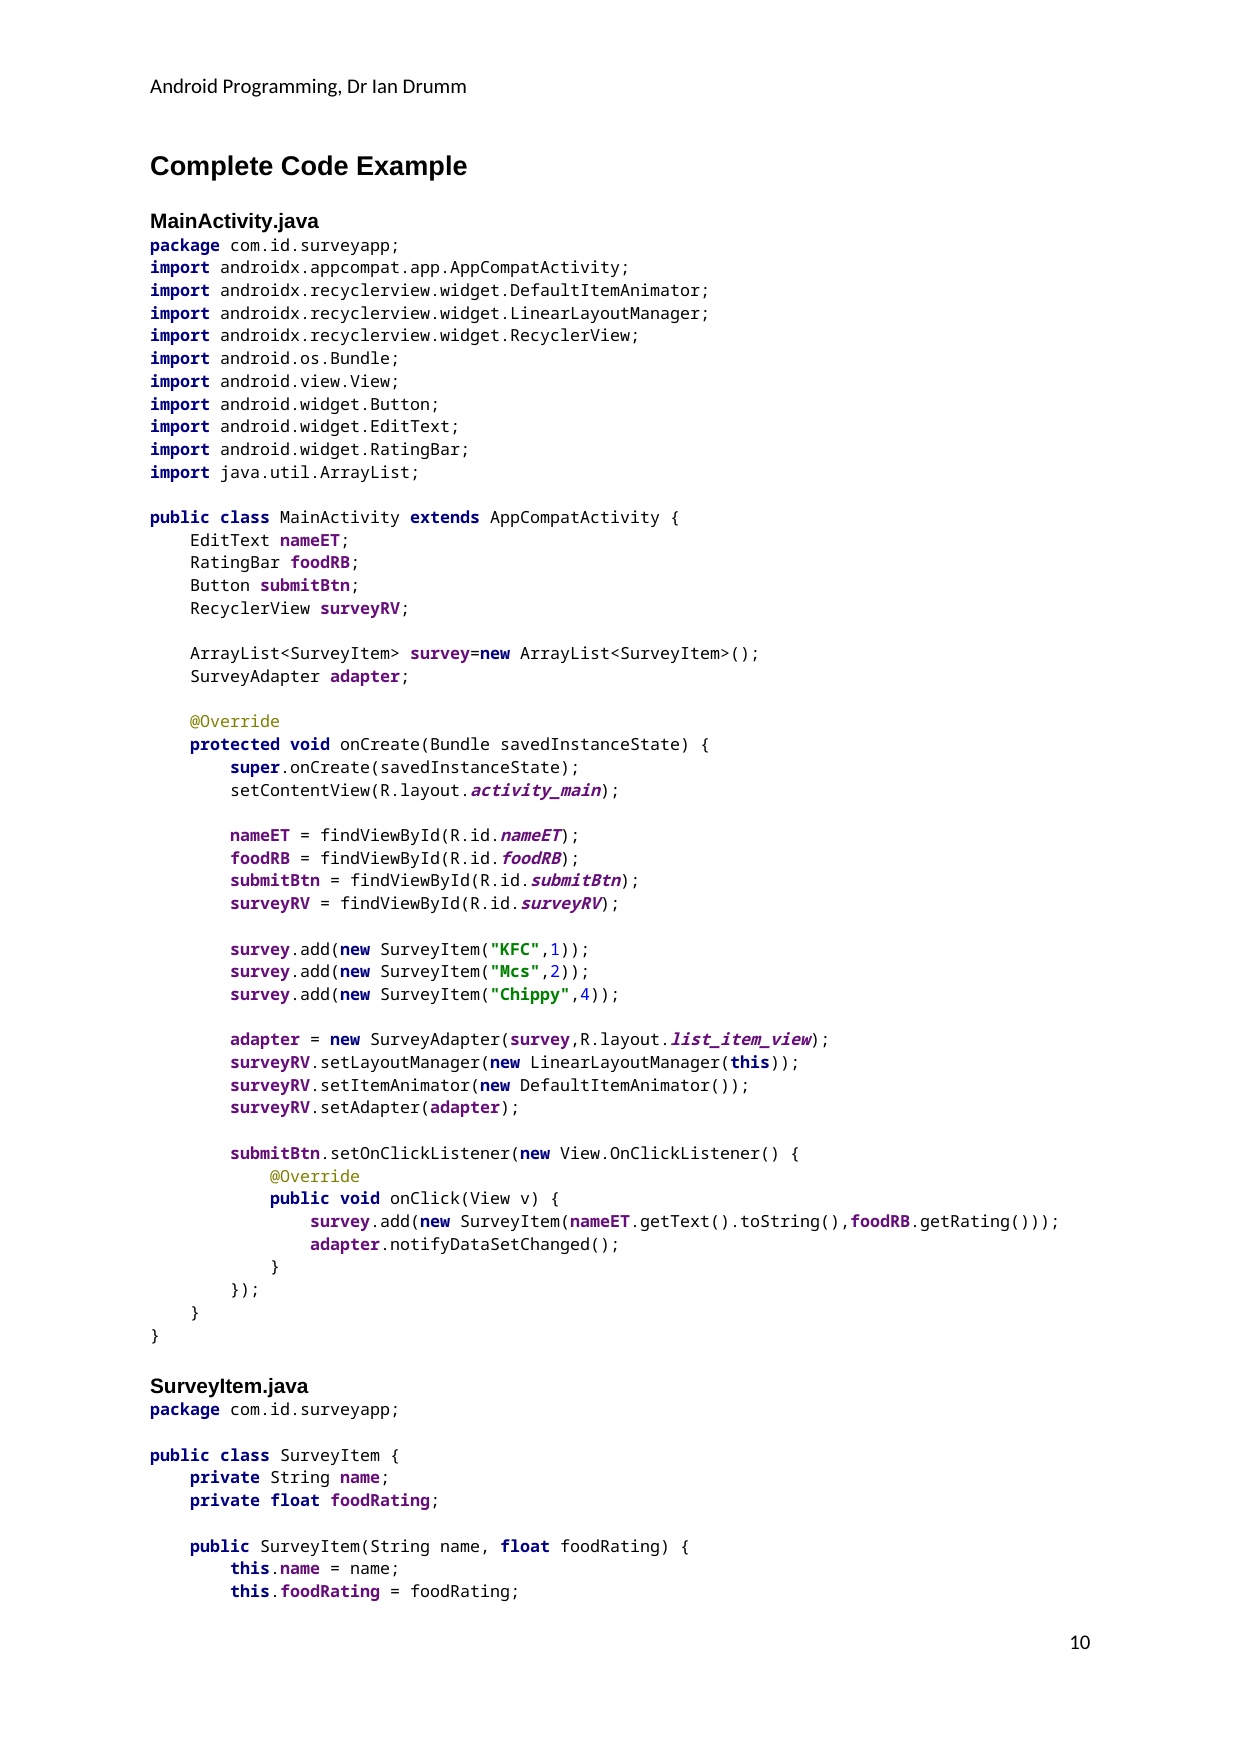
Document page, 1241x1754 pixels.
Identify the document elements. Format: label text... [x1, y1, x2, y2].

text SurveyItem.java [150, 1374, 1090, 1398]
text MainActivity.java [150, 209, 1090, 233]
text package com.id.surveyapp; import androidx.appcompat.app.AppCompatActivity; import androidx.recyclerview.widget.DefaultItemAnimator; import androidx.recyclerview.widget.LinearLayoutManager; import androidx.recyclerview.widget.RecyclerView; import android.os.Bundle; import android.view.View; import android.widget.Button; import android.widget.EditText; import android.widget.RatingBar; import java.util.ArrayList; public class MainActivity extends AppCompatActivity { EditText nameET; RatingBar foodRB; Button submitBtn; RecyclerView surveyRV; ArrayList<SurveyItem> survey=new ArrayList<SurveyItem>(); SurveyAdapter adapter; @Override protected void onCreate(Bundle savedInstanceState) { super.onCreate(savedInstanceState); setContentView(R.layout.activity_main); nameET = findViewById(R.id.nameET); foodRB = findViewById(R.id.foodRB); submitBtn = findViewById(R.id.submitBtn); surveyRV = findViewById(R.id.surveyRV); survey.add(new SurveyItem("KFC",1)); survey.add(new SurveyItem("Mcs",2)); survey.add(new SurveyItem("Chippy",4)); adapter = new SurveyAdapter(survey,R.layout.list_item_view); surveyRV.setLayoutManager(new LinearLayoutManager(this)); surveyRV.setItemAnimator(new DefaultItemAnimator()); surveyRV.setAdapter(adapter); submitBtn.setOnClickListener(new View.OnClickListener() { @Override public void onClick(View v) { survey.add(new SurveyItem(nameET.getText().toString(),foodRB.getRating())); adapter.notifyDataSetChanged(); } }); } } [150, 233, 1090, 1346]
text Complete Code Example [150, 150, 1090, 181]
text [150, 1398, 1090, 1602]
